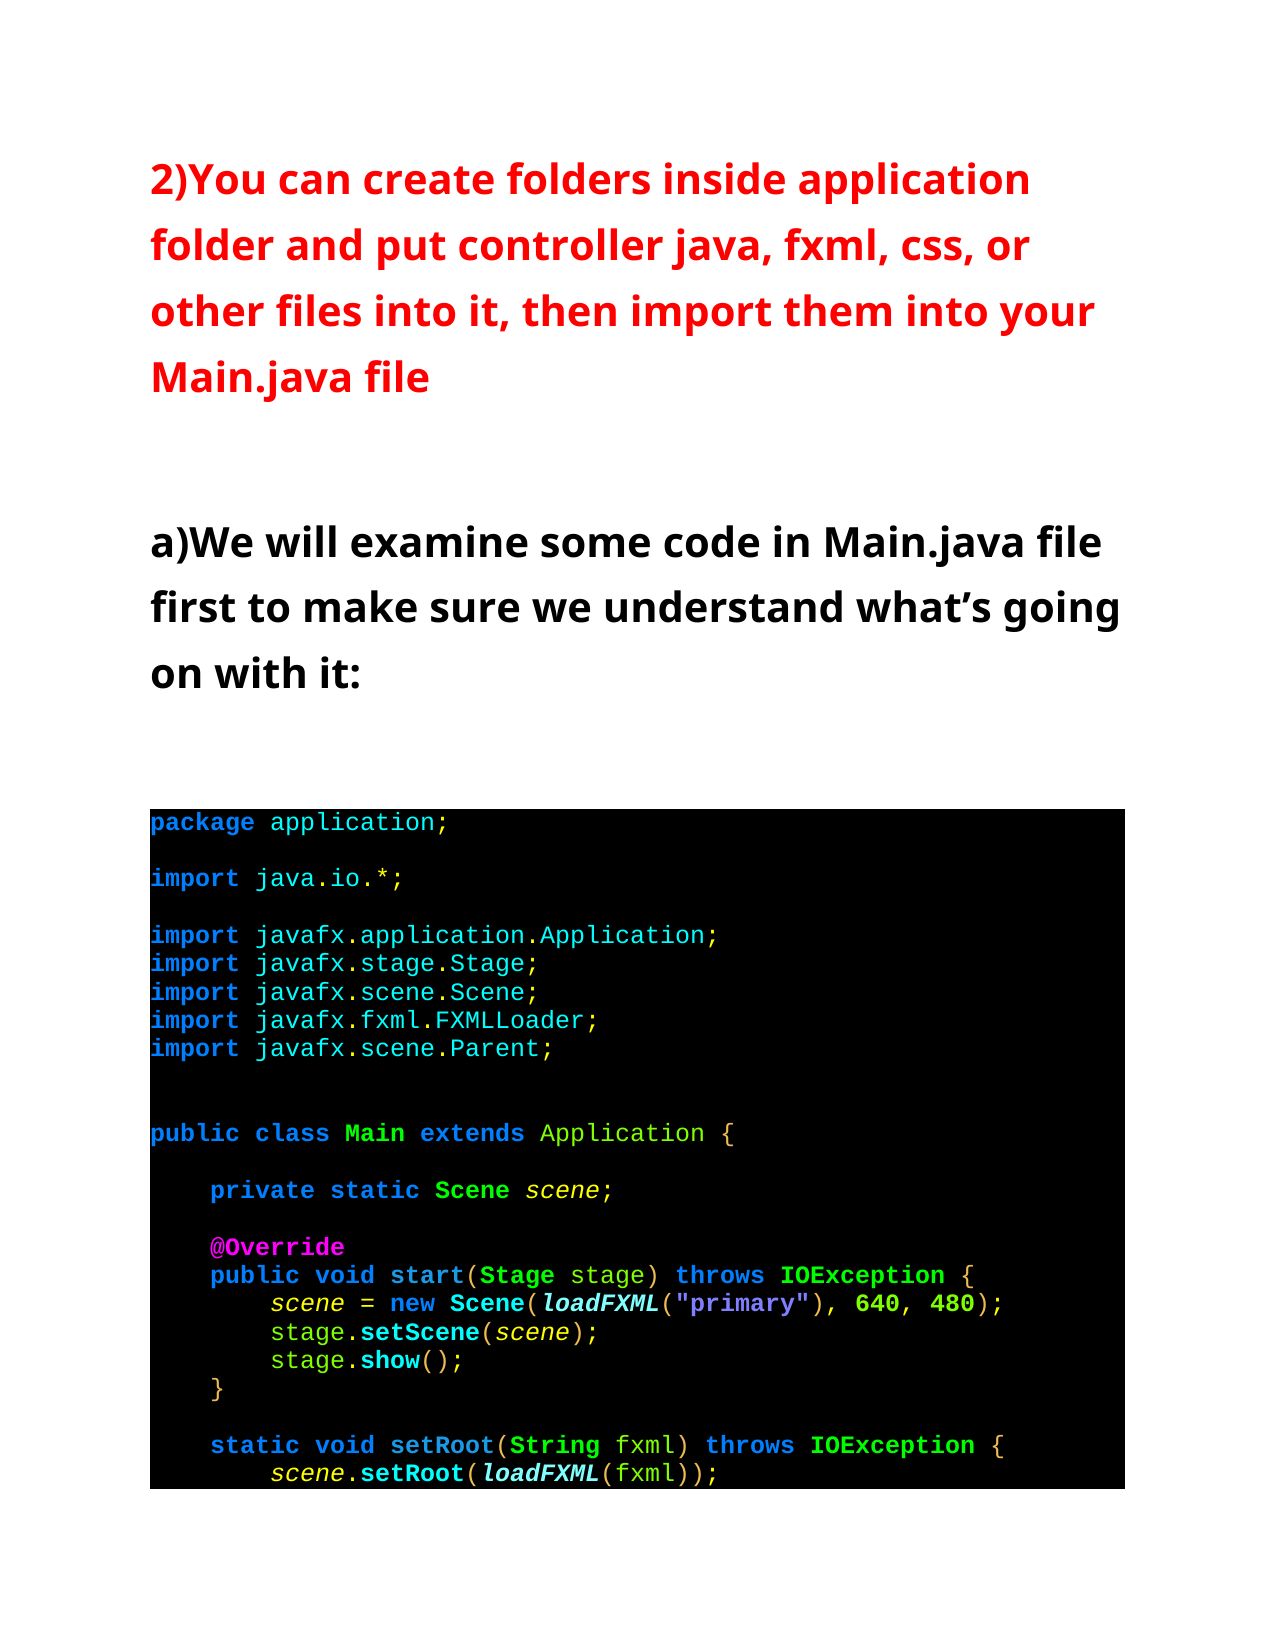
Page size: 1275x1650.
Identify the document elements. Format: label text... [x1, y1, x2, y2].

text import java.io.*; [150, 866, 1125, 894]
text stage.setScene(scene); [150, 1319, 1125, 1347]
text a)We will examine some code in Main.java file first to make sure we understand what’s going on with it: [150, 512, 1125, 701]
text scene.setRoot(loadFXML(fxml)); [150, 1461, 1125, 1489]
text import javafx.fxml.FXMLLoader; [150, 1007, 1125, 1036]
text static void setRoot(String fxml) throws IOException { [150, 1432, 1125, 1461]
text 2)You can create folders inside application folder and put controller java, fxml, css, or other files into it, then import them into your Main.java file [150, 150, 1125, 404]
text public class Main extends Application { [150, 1121, 1125, 1149]
text import javafx.scene.Parent; [150, 1036, 1125, 1064]
text import javafx.stage.Stage; [150, 951, 1125, 979]
text @Override [150, 1234, 1125, 1262]
text import javafx.application.Application; [150, 922, 1125, 951]
text package application; [150, 809, 1125, 837]
text } [150, 1376, 1125, 1404]
text public void start(Stage stage) throws IOException { [150, 1262, 1125, 1291]
text stage.show(); [150, 1347, 1125, 1376]
text scene = new Scene(loadFXML("primary"), 640, 480); [150, 1291, 1125, 1319]
text private static Scene scene; [150, 1177, 1125, 1206]
text import javafx.scene.Scene; [150, 979, 1125, 1007]
